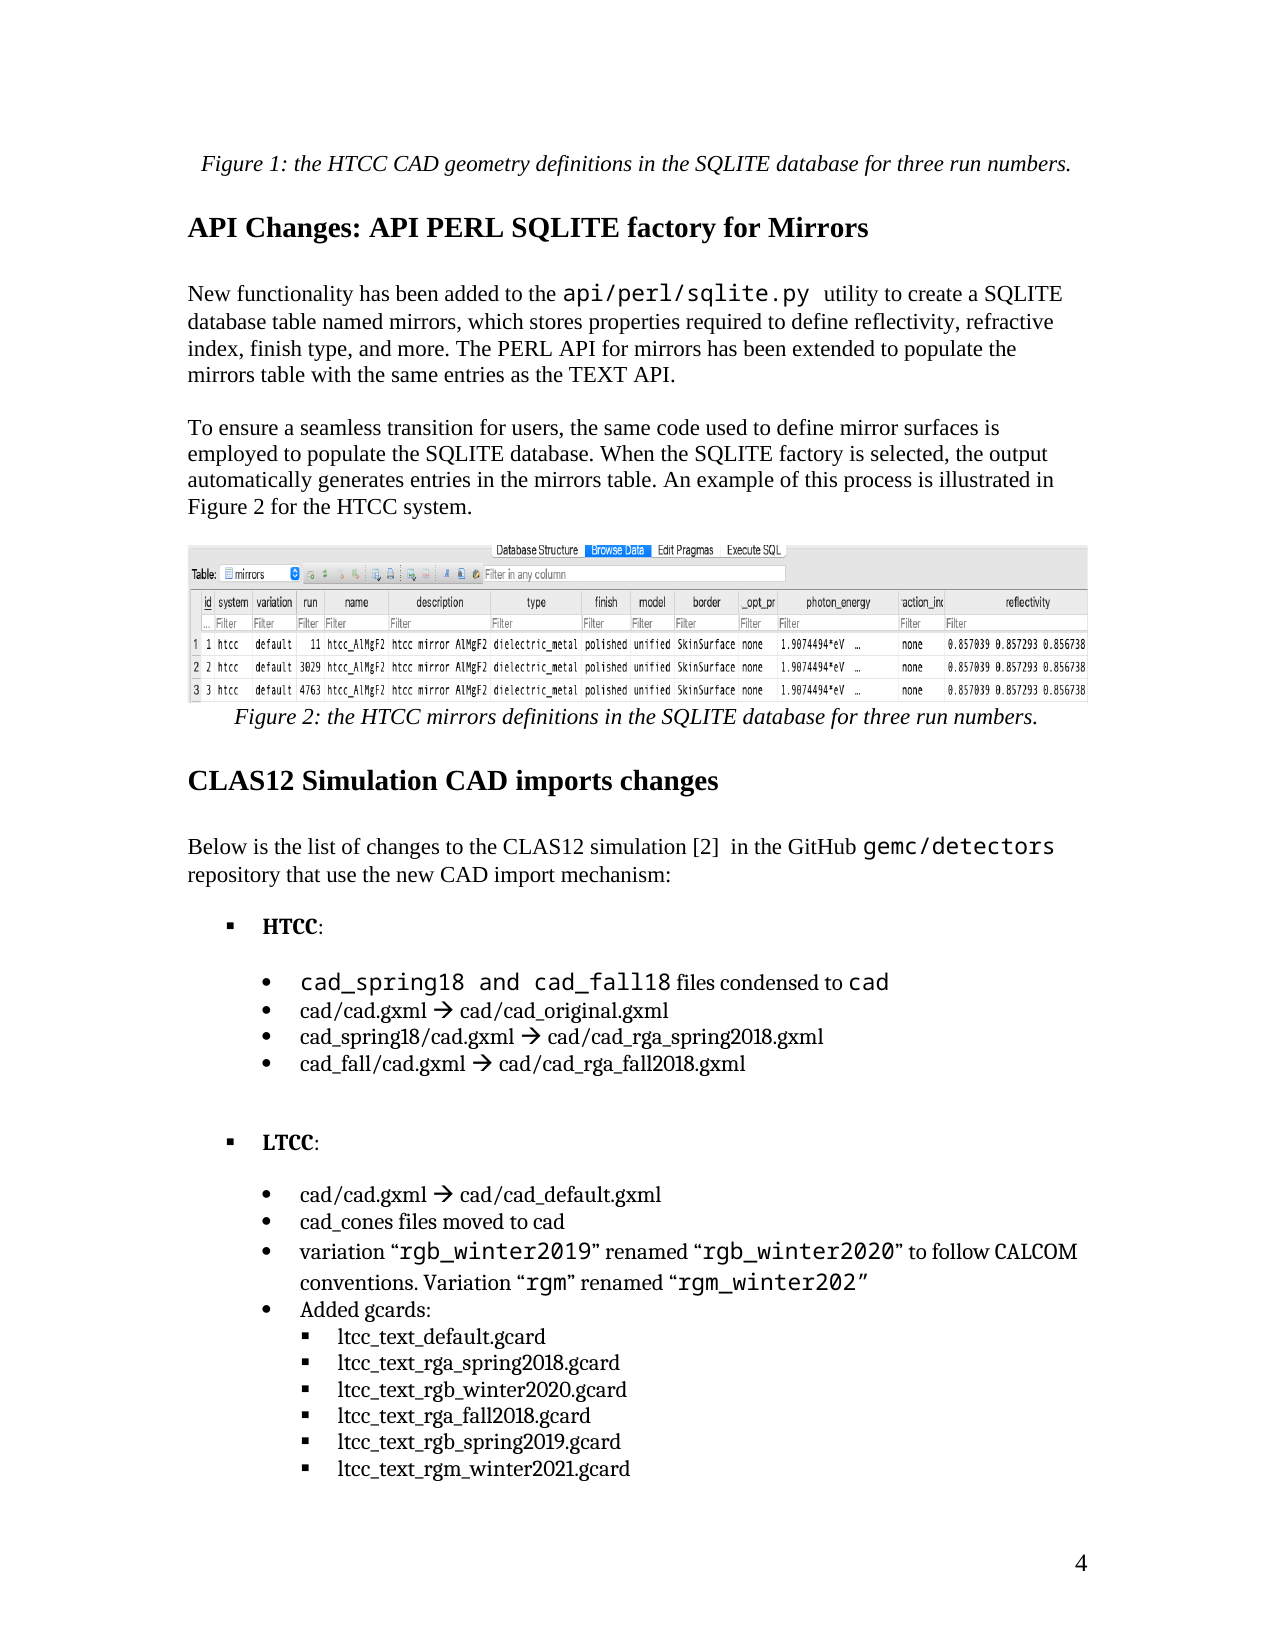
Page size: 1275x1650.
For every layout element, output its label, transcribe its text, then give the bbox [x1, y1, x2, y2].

list cad/cad.gxml cad/cad_original.gxml [262, 998, 1087, 1024]
text Figure 2: the HTCC mirrors definitions in the SQLITE database for three run numbers. [187, 703, 1087, 729]
text New functionality has been added to the api/perl/sqlite.py utility to create a SQLITE database table named mirrors, which stores properties required to define reflectivity, refractive index, finish type, and more. The PERL API for mirrors has been extended to populate the mirrors table with the same entries as the TEXT API. [187, 277, 1087, 387]
list HTCC: [225, 914, 1087, 940]
list ltcc_text_rgb_spring2019.gcard [300, 1429, 1087, 1455]
list cad/cad.gxml cad/cad_default.gxml [262, 1182, 1087, 1208]
list cad_spring18/cad.gxml cad/cad_rga_spring2018.gxml [262, 1024, 1087, 1050]
text Below is the list of changes to the CLAS12 simulation [2] in the GitHub gemc/detectors repository that use the new CAD import mechanism: [187, 830, 1087, 887]
list ltcc_text_rgb_winter2020.gcard [300, 1376, 1087, 1403]
list Added gcards: [262, 1297, 1087, 1324]
list ltcc_text_rga_fall2018.gcard [300, 1403, 1087, 1429]
list ltcc_text_rgm_winter2021.gcard [300, 1455, 1087, 1482]
list LTCC: [225, 1129, 1087, 1156]
list ltcc_text_default.gcard [300, 1324, 1087, 1350]
list cad_fall/cad.gxml cad/cad_rga_fall2018.gxml [262, 1050, 1087, 1077]
list variation “rgb_winter2019” renamed “rgb_winter2020” to follow CALCOM conventions. Variation “rgm” renamed “rgm_winter202” [262, 1235, 1087, 1297]
text To ensure a seamless transition for users, the same code used to define mirror surfaces is employed to populate the SQLITE database. When the SQLITE factory is selected, the output automatically generates entries in the mirrors table. An example of this process is illustrated in Figure 2 for the HTCC system. [187, 414, 1087, 519]
picture [187, 545, 1088, 703]
list cad_cones files moved to cad [262, 1208, 1087, 1235]
text Figure 1: the HTCC CAD geometry definitions in the SQLITE database for three run numbers. [187, 150, 1087, 176]
text CLAS12 Simulation CAD imports changes [187, 763, 1087, 796]
text API Changes: API PERL SQLITE factory for Mirrors [187, 210, 1087, 243]
list ltcc_text_rga_spring2018.gcard [300, 1350, 1087, 1376]
list cad_spring18 and cad_fall18 files condensed to cad [262, 966, 1087, 998]
